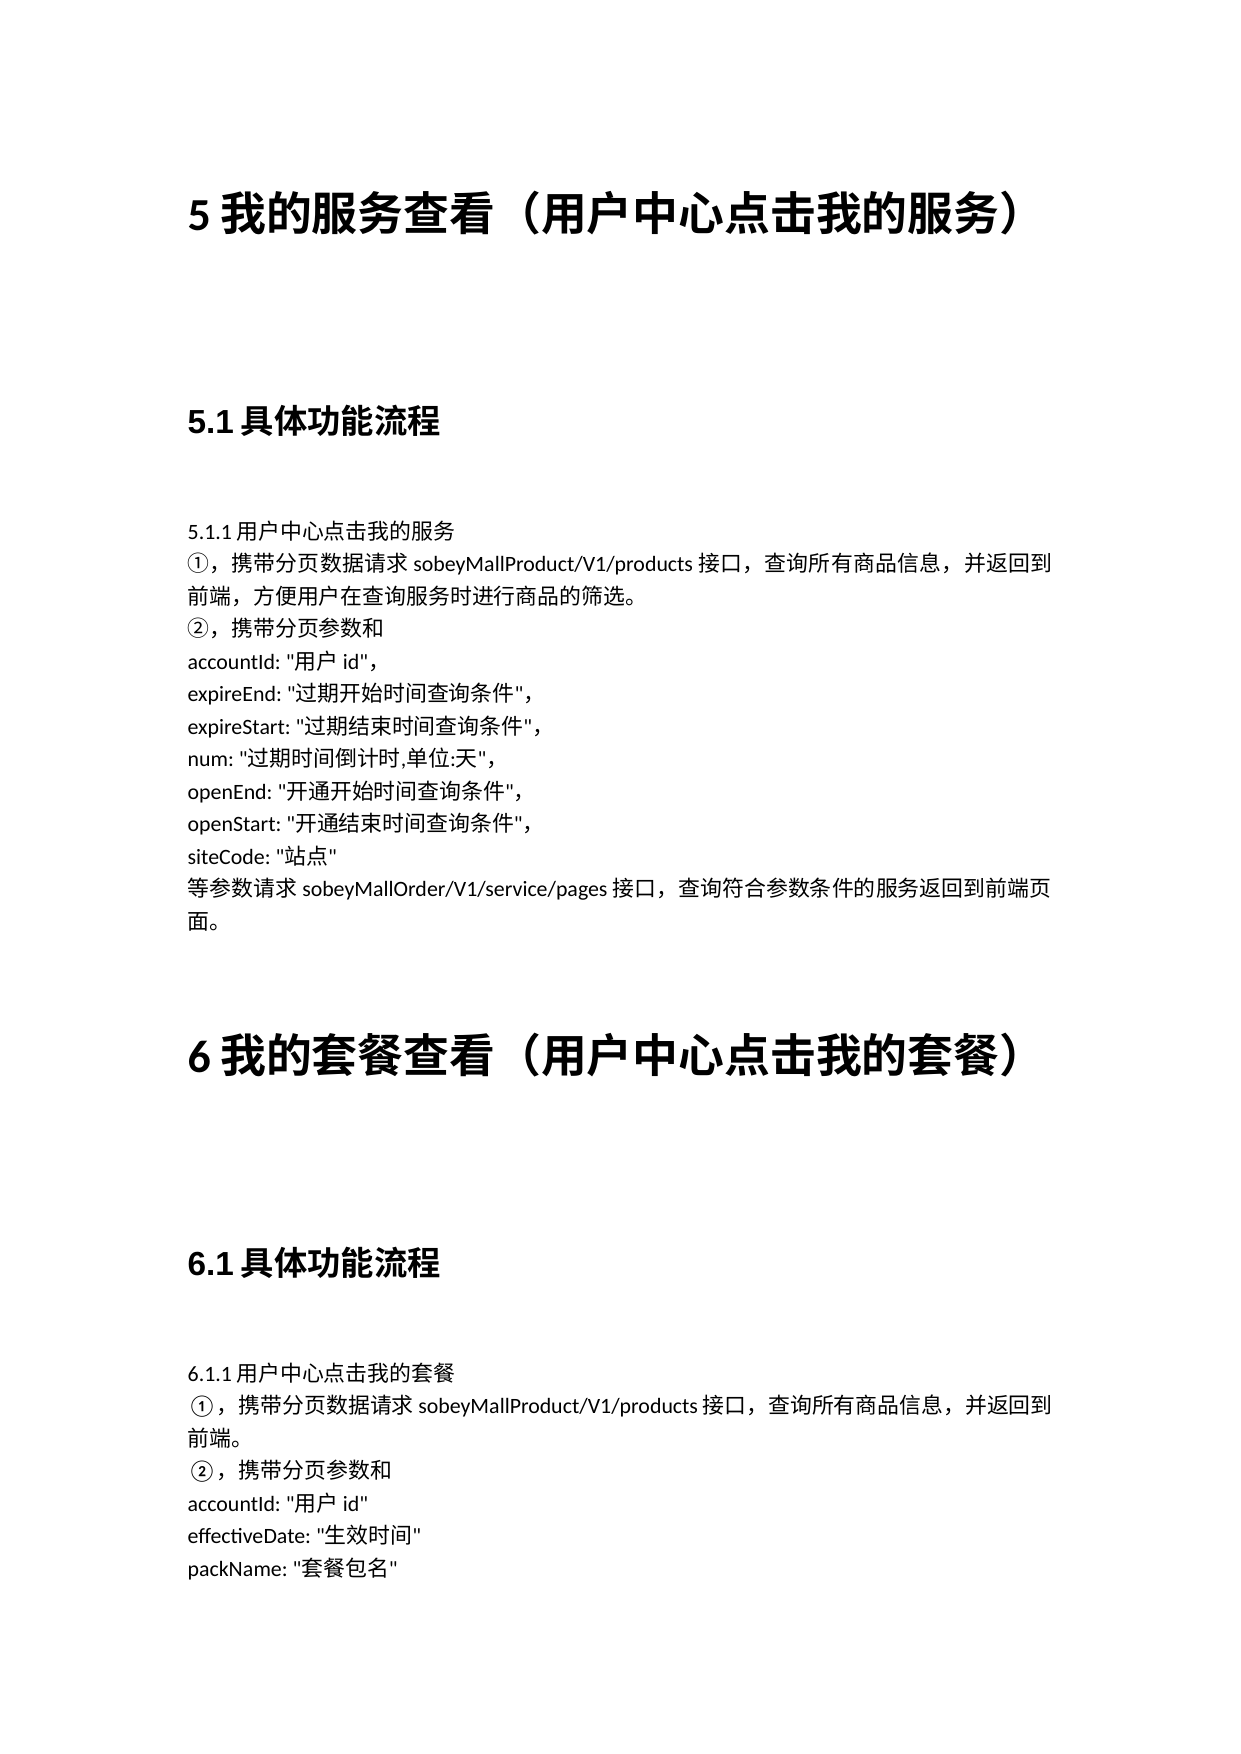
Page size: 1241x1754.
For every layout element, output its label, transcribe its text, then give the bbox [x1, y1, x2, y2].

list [187, 1550, 1053, 1583]
subtitle 5.1具体功能流程 [187, 387, 1053, 452]
list 携带分页数据请求sobeyMallProduct/V1/products接口，查询所有商品信息，并返回到前端，方便用户在查询服务时进行商品的筛选。 [187, 546, 1053, 611]
list siteCode: "站点" [187, 838, 1053, 871]
list accountId: "用户id" [187, 1485, 1053, 1518]
list ①，携带分页数据请求sobeyMallProduct/V1/products接口，查询所有商品信息，并返回到前端。 [187, 1388, 1053, 1453]
list openEnd: "开通开始时间查询条件"， [187, 773, 1053, 806]
list openStart: "开通结束时间查询条件"， [187, 806, 1053, 838]
subtitle 6.1具体功能流程 [187, 1228, 1053, 1293]
list 等参数请求sobeyMallOrder/V1/service/pages接口，查询符合参数条件的服务返回到前端页面。 [187, 871, 1053, 936]
text 6.1.1用户中心点击我的套餐 [187, 1355, 1053, 1388]
list ②，携带分页参数和 [187, 1453, 1053, 1485]
list accountId: "用户id"， [187, 643, 1053, 676]
list 携带分页参数和 [187, 611, 1053, 643]
list expireStart: "过期结束时间查询条件"， [187, 708, 1053, 741]
list effectiveDate: "生效时间" [187, 1518, 1053, 1550]
text 5.1.1用户中心点击我的服务 [187, 513, 1053, 546]
list expireEnd: "过期开始时间查询条件"， [187, 676, 1053, 708]
subtitle 5我的服务查看（用户中心点击我的服务） [187, 162, 1053, 259]
list num: "过期时间倒计时,单位:天"， [187, 741, 1053, 773]
subtitle 6我的套餐查看（用户中心点击我的套餐） [187, 1004, 1053, 1101]
